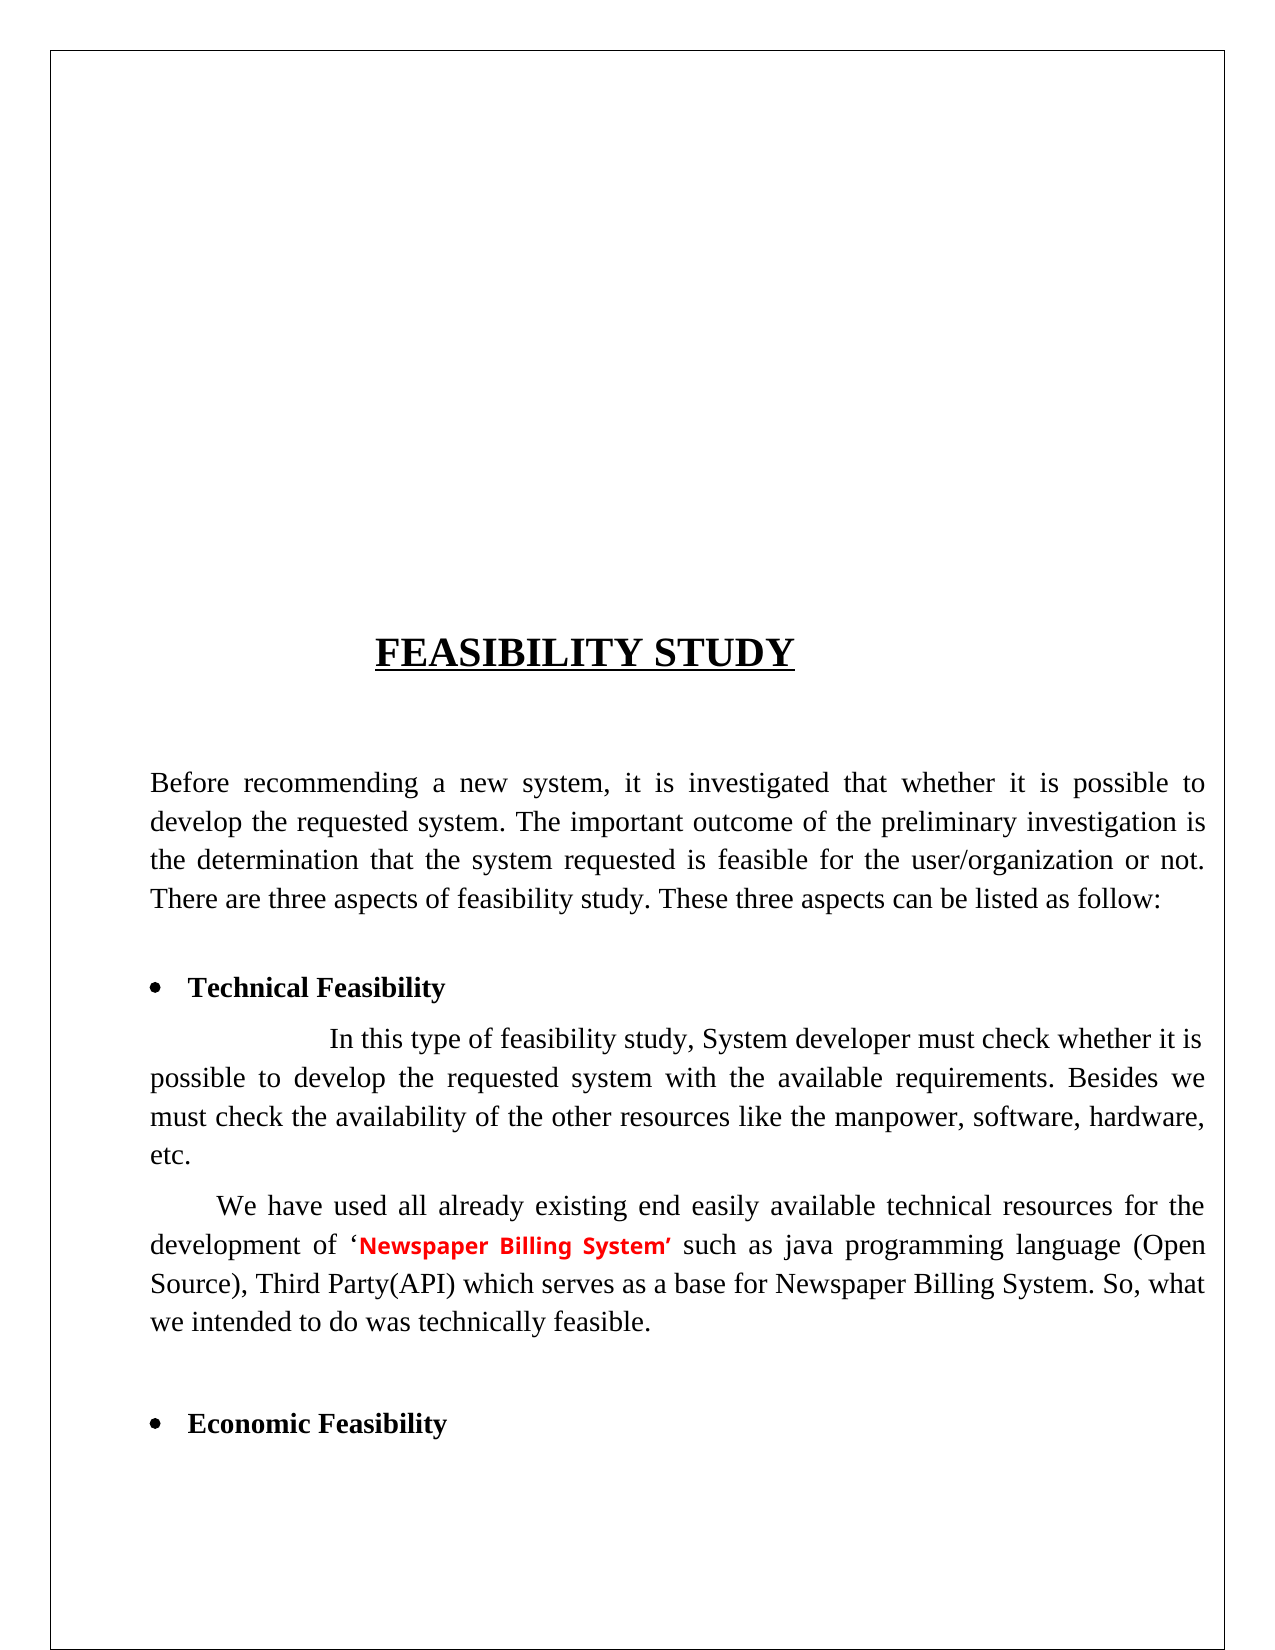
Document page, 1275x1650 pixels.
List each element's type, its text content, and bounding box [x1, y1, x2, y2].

text FEASIBILITY STUDY [375, 628, 1125, 676]
text We have used all already existing end easily available technical resources for the development of ‘Newspaper Billing System’ such as java programming language (Open Source), Third Party(API) which serves as a base for Newspaper Billing System. So, what we intended to do was technically feasible. [150, 1188, 1207, 1338]
text In this type of feasibility study, System developer must check whether it is possible to develop the requested system with the available requirements. Besides we must check the availability of the other resources like the manpower, software, hardware, etc. [150, 1022, 1207, 1171]
list Economic Feasibility [150, 1406, 1207, 1440]
list Technical Feasibility [150, 970, 1207, 1004]
text Before recommending a new system, it is investigated that whether it is possible to develop the requested system. The important outcome of the preliminary investigation is the determination that the system requested is feasible for the user/organization or not. There are three aspects of feasibility study. These three aspects can be listed as follow: [150, 765, 1207, 914]
